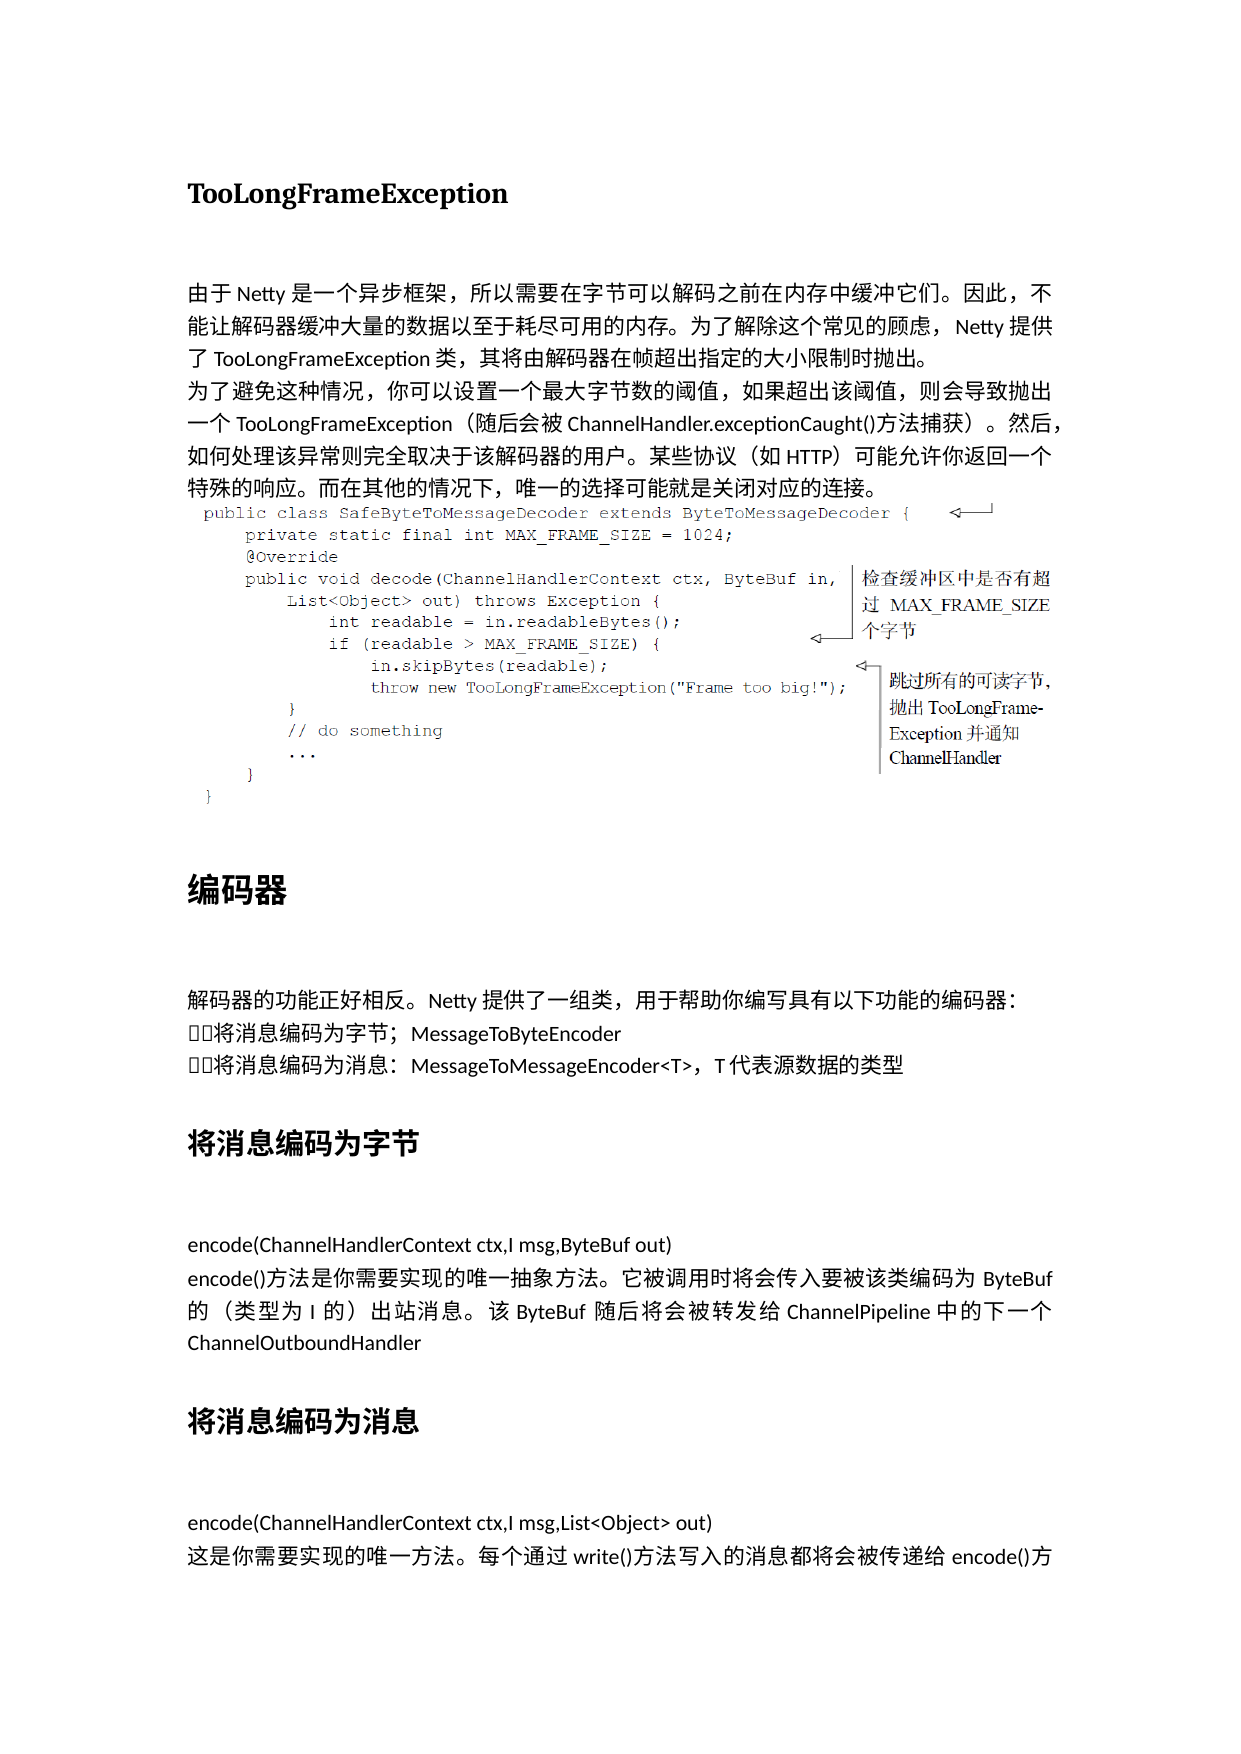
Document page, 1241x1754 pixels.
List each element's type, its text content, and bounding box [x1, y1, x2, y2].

text encode(ChannelHandlerContext ctx,I msg,List<Object> out) [187, 1506, 1053, 1539]
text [187, 1539, 1053, 1571]
subtitle 将消息编码为字节 [187, 1109, 1053, 1174]
text 将消息编码为字节；MessageToByteEncoder [187, 1015, 1053, 1048]
text 由于Netty 是一个异步框架，所以需要在字节可以解码之前在内存中缓冲它们。因此，不能让解码器缓冲大量的数据以至于耗尽可用的内存。为了解除这个常见的顾虑，Netty 提供了TooLongFrameException 类，其将由解码器在帧超出指定的大小限制时抛出。 [187, 276, 1053, 373]
text encode()方法是你需要实现的唯一抽象方法。它被调用时将会传入要被该类编码为ByteBuf 的（类型为I 的）出站消息。该ByteBuf 随后将会被转发给ChannelPipeline中的下一个ChannelOutboundHandler [187, 1261, 1053, 1358]
subtitle TooLongFrameException [187, 162, 1053, 227]
subtitle 将消息编码为消息 [187, 1387, 1053, 1452]
subtitle 编码器 [187, 856, 1053, 921]
text 为了避免这种情况，你可以设置一个最大字节数的阈值，如果超出该阈值，则会导致抛出一个TooLongFrameException（随后会被ChannelHandler.exceptionCaught()方法捕获）。然后，如何处理该异常则完全取决于该解码器的用户。某些协议（如HTTP）可能允许你返回一个特殊的响应。而在其他的情况下，唯一的选择可能就是关闭对应的连接。 [187, 373, 1053, 503]
text 解码器的功能正好相反。Netty 提供了一组类，用于帮助你编写具有以下功能的编码器： [187, 983, 1053, 1015]
text encode(ChannelHandlerContext ctx,I msg,ByteBuf out) [187, 1228, 1053, 1261]
picture [187, 503, 1053, 811]
text 将消息编码为消息：MessageToMessageEncoder<T>，T代表源数据的类型 [187, 1048, 1053, 1080]
